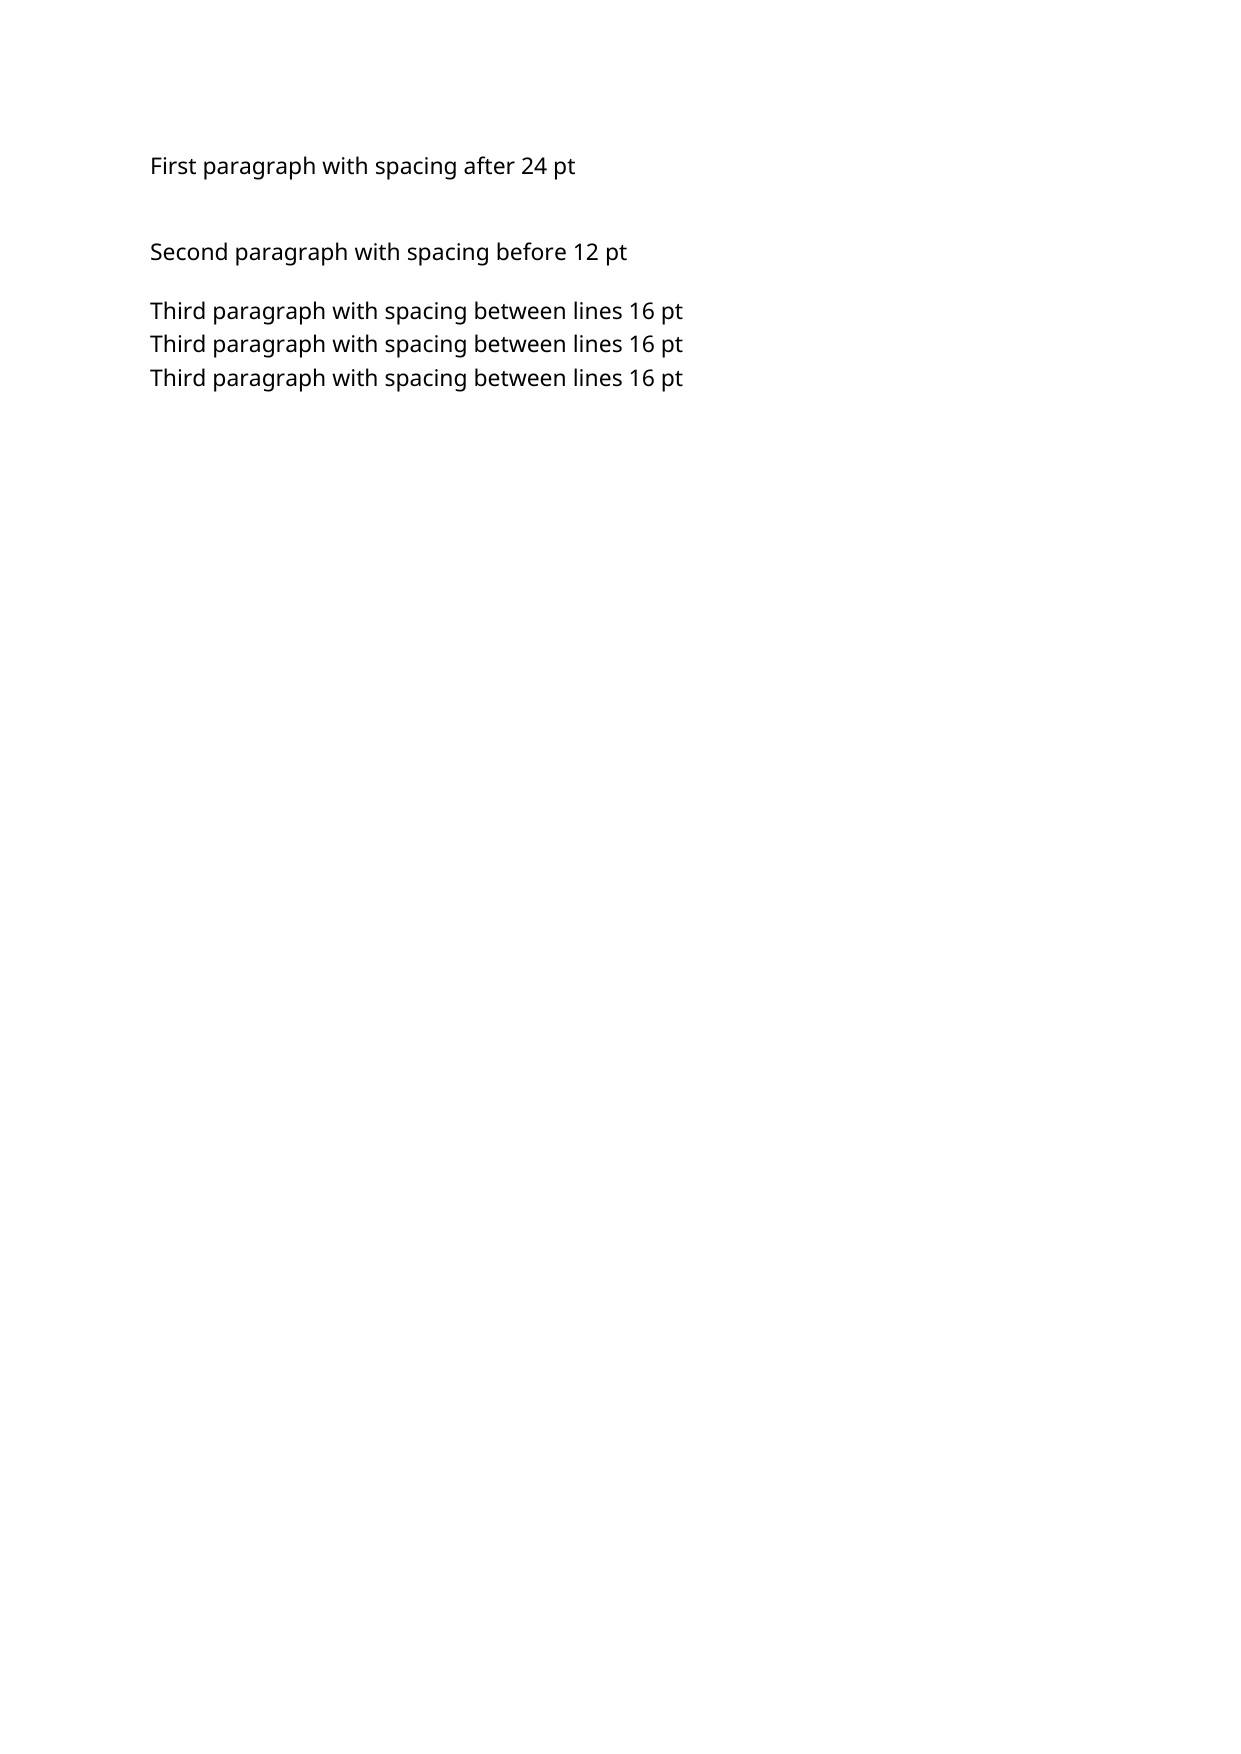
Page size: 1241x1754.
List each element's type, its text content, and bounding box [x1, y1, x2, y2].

text First paragraph with spacing after 24 pt [150, 150, 1090, 181]
text Third paragraph with spacing between lines 16 pt Third paragraph with spacing between lines 16 pt Third paragraph with spacing between lines 16 pt [150, 293, 1090, 393]
text Second paragraph with spacing before 12 pt [150, 236, 1090, 267]
